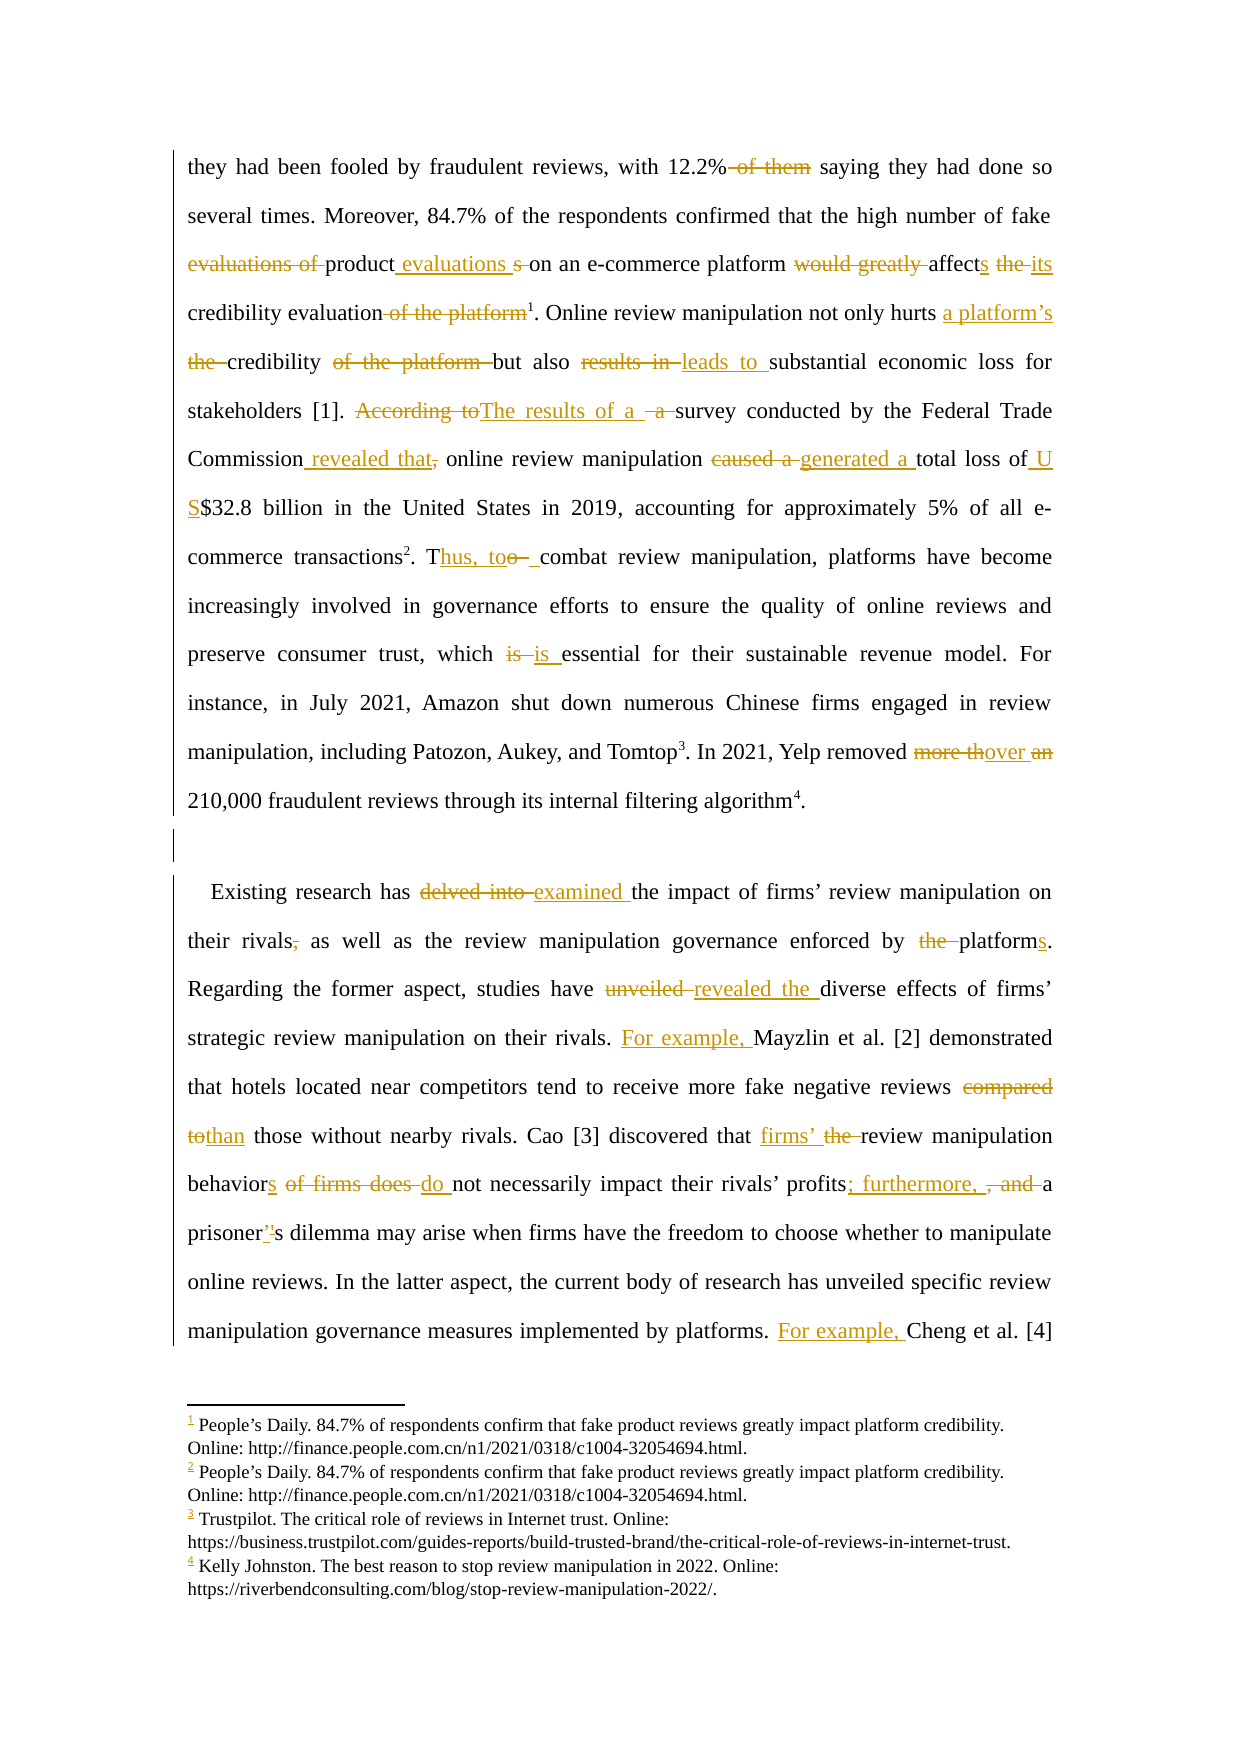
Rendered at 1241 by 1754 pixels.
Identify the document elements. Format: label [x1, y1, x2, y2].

text [187, 150, 1053, 816]
text [187, 875, 1053, 1346]
